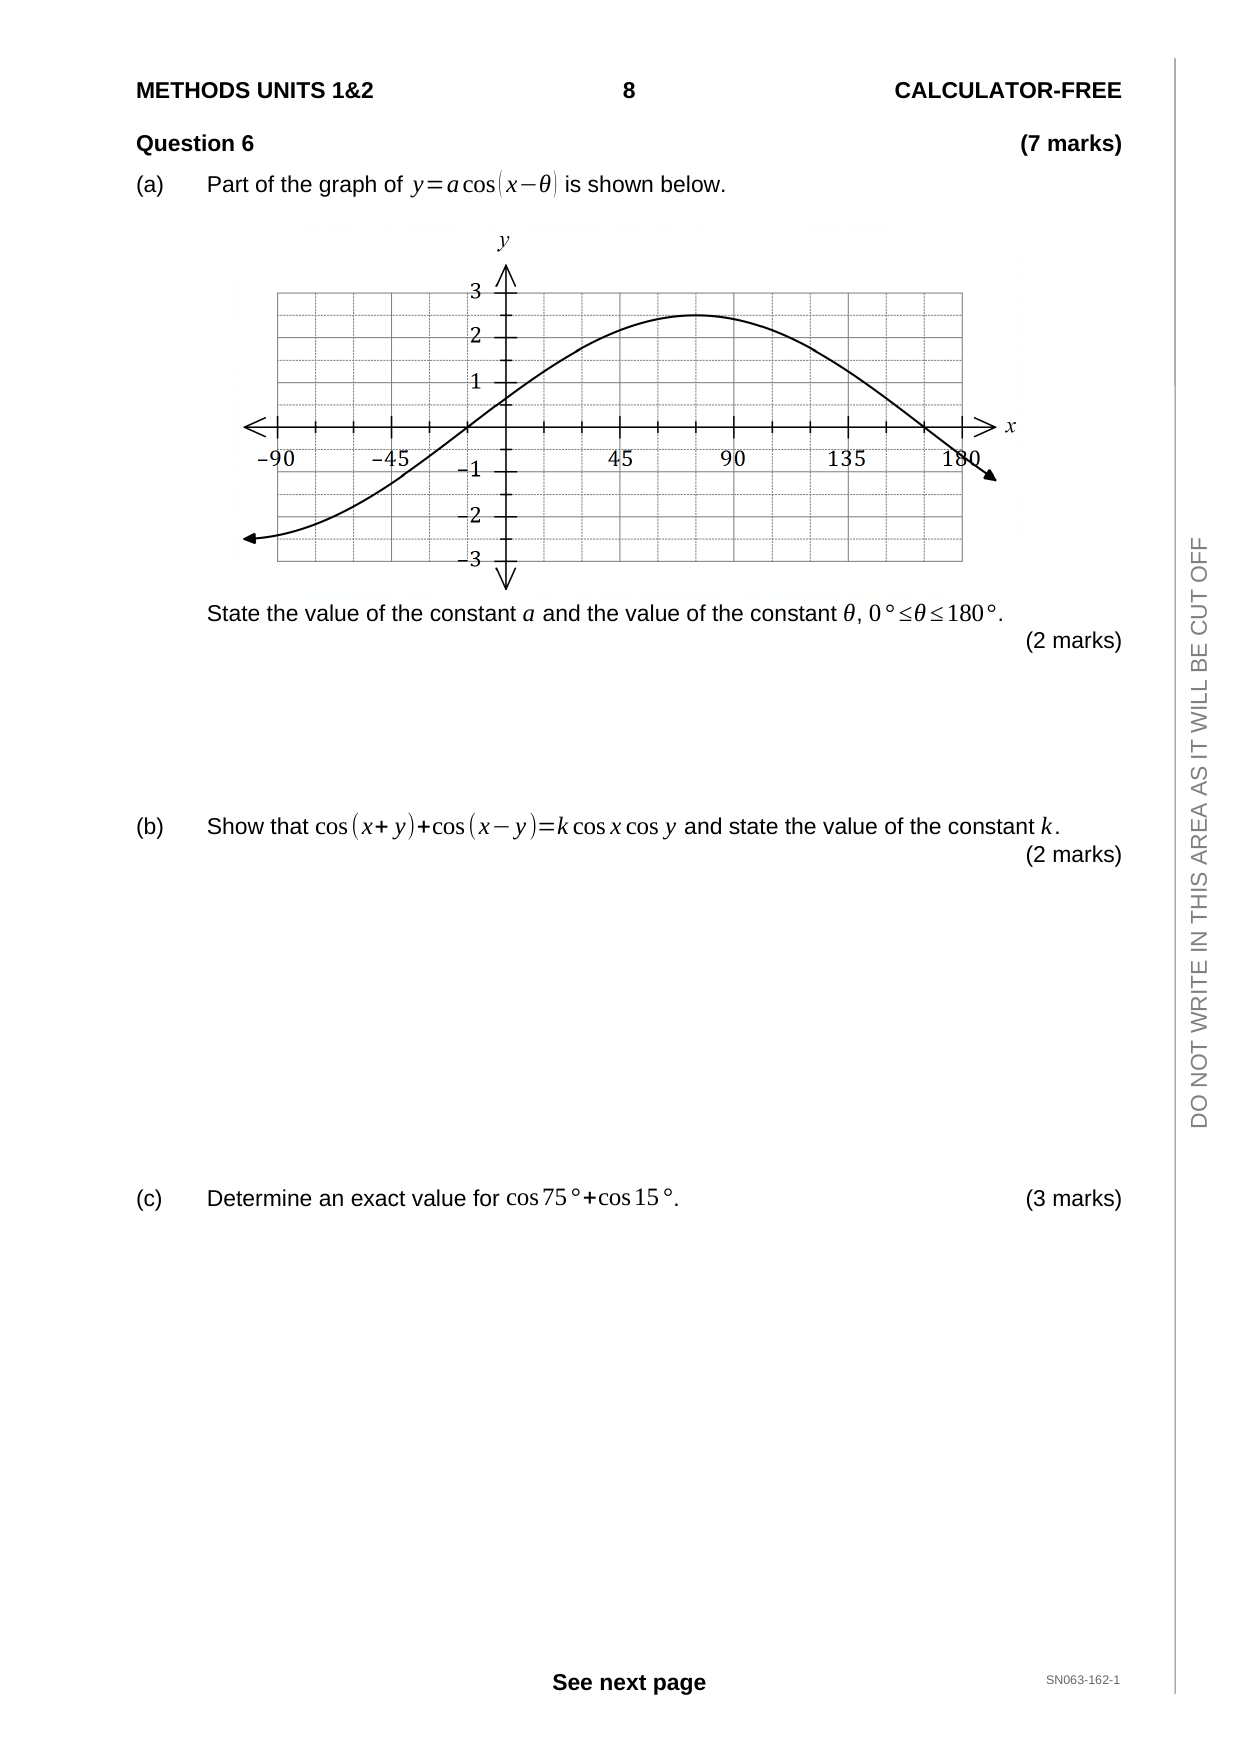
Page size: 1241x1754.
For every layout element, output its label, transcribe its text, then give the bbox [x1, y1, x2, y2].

text (2 marks) [136, 627, 1122, 653]
text (a) Part of the graph of is shown below. [136, 169, 1122, 199]
text (b) Show that and state the value of the constant . [136, 811, 1122, 841]
text Question 6 (7 marks) [136, 130, 1122, 156]
text (2 marks) [136, 841, 1122, 868]
picture [232, 225, 1026, 600]
text State the value of the constant and the value of the constant , . [136, 599, 1122, 627]
text (c) Determine an exact value for . (3 marks) [136, 1184, 1122, 1212]
